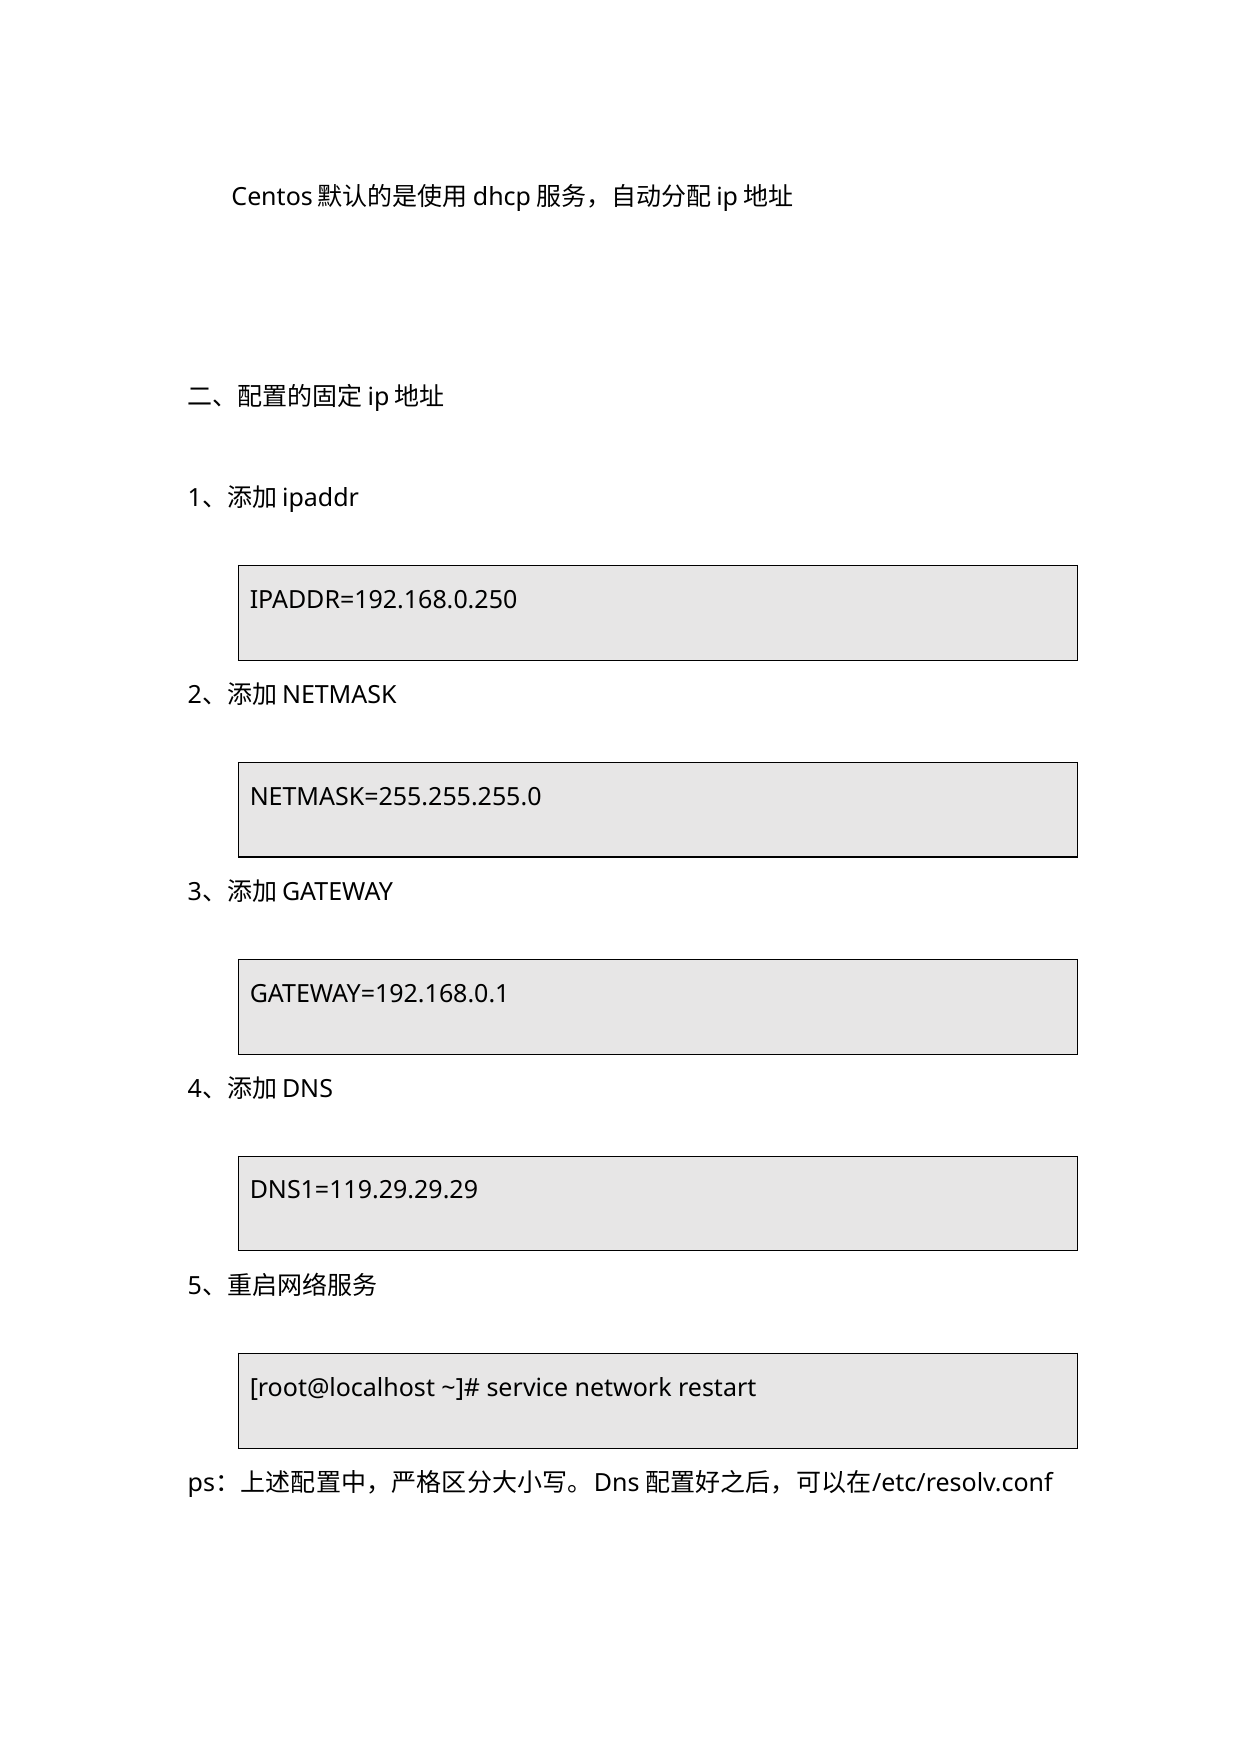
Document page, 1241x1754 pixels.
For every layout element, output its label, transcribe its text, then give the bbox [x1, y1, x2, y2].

table_header GATEWAY=192.168.0.1 [239, 960, 1077, 1053]
text 二、配置的固定ip地址 [187, 362, 1053, 427]
table_header NETMASK=255.255.255.0 [239, 763, 1077, 856]
table_header IPADDR=192.168.0.250 [239, 566, 1077, 659]
text 1、添加ipaddr [187, 463, 1053, 528]
text 2、添加NETMASK [187, 661, 1053, 726]
text 5、重启网络服务 [187, 1251, 1053, 1316]
text 4、添加DNS [187, 1054, 1053, 1119]
text 3、添加GATEWAY [187, 857, 1053, 922]
table_header DNS1=119.29.29.29 [239, 1157, 1077, 1250]
text Centos默认的是使用dhcp服务，自动分配ip地址 [187, 162, 1053, 227]
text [187, 1448, 1053, 1513]
table_header [root@localhost ~]# service network restart [239, 1354, 1077, 1447]
